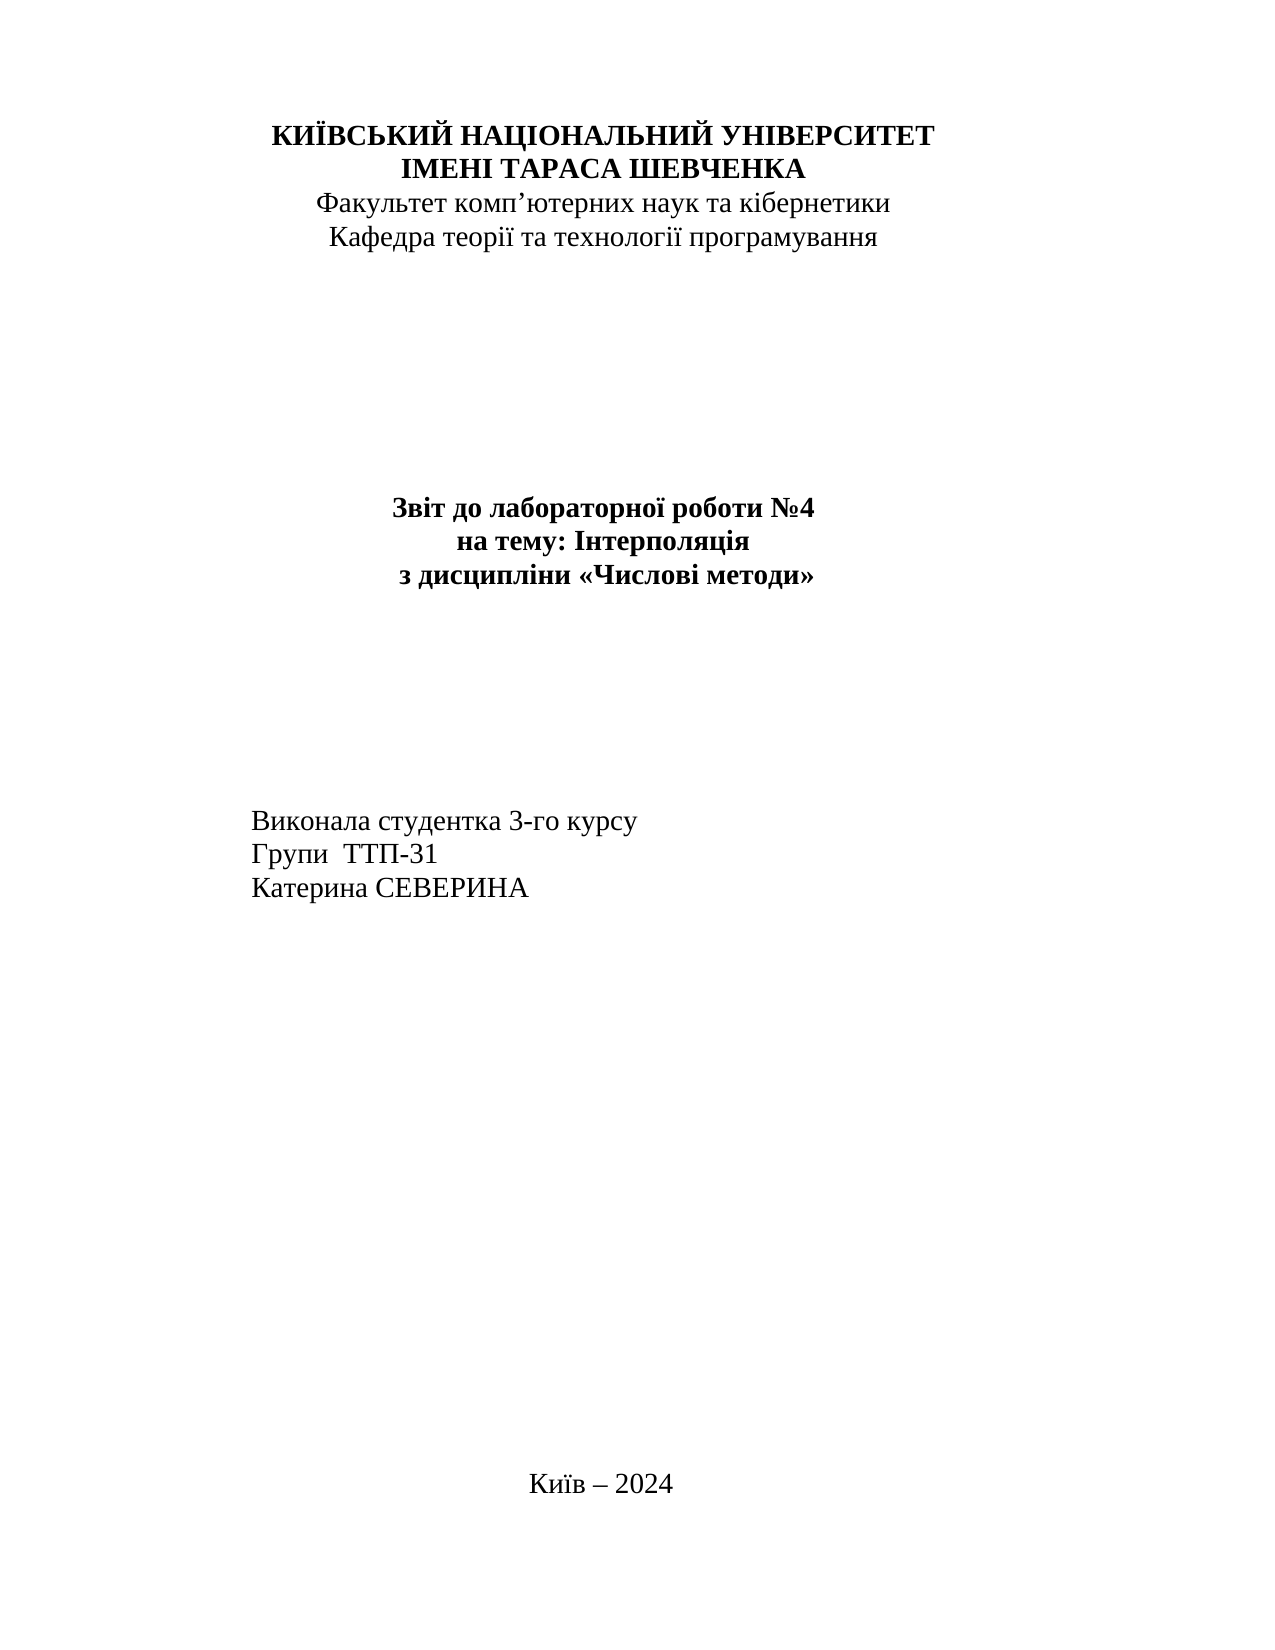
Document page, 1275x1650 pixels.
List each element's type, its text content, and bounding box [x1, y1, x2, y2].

text Звіт до лабораторної роботи №4 на тему: Інтерполяція з дисципліни «Числові методи» [177, 490, 1029, 590]
text Групи ТТП-31 [177, 836, 1186, 870]
text Виконала студентка 3-го курсу [177, 803, 1186, 836]
text КИЇВСЬКИЙ НАЦІОНАЛЬНИЙ УНІВЕРСИТЕТ ІМЕНІ ТАРАСА ШЕВЧЕНКА Факультет комп’ютерних наук та кібернетики Кафедра теорії та технології програмування [177, 118, 1029, 252]
text Катерина СЕВЕРИНА [177, 870, 1186, 903]
text Київ – 2024 [177, 1466, 1024, 1499]
